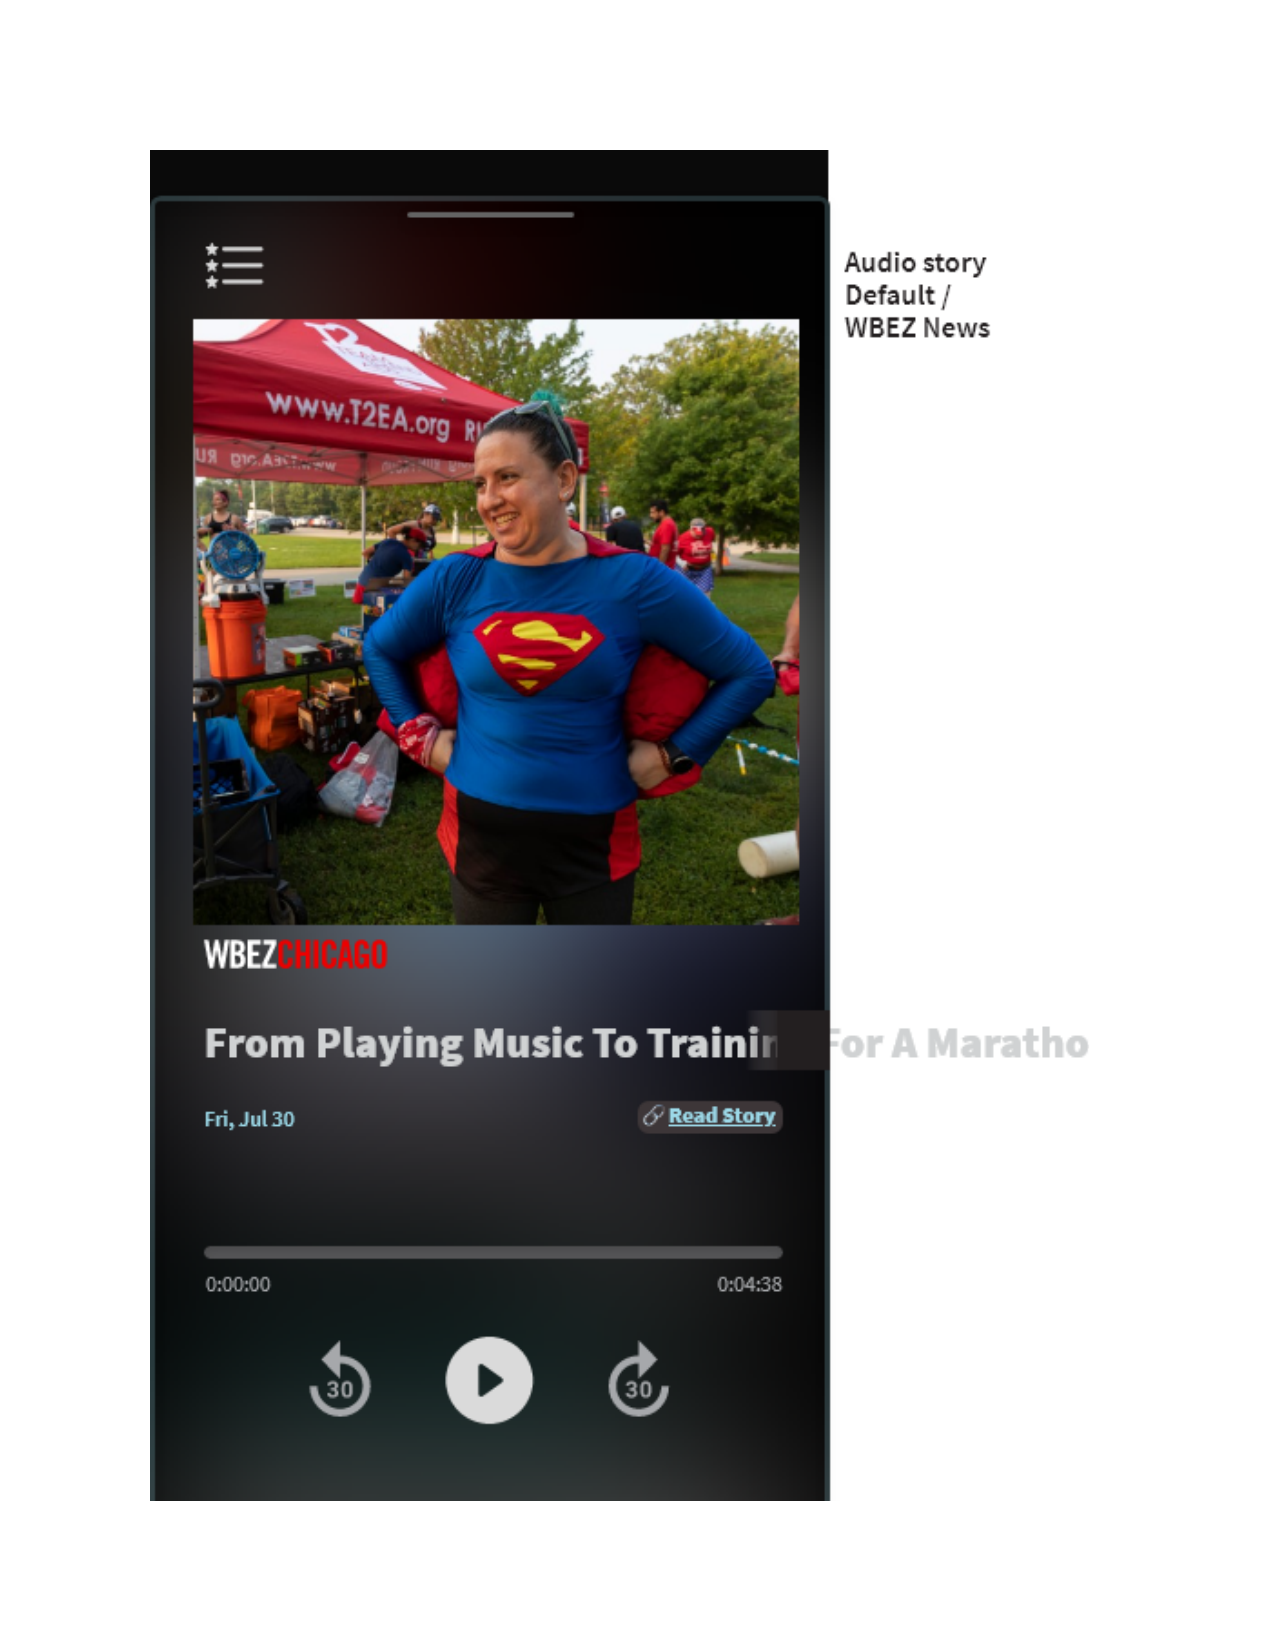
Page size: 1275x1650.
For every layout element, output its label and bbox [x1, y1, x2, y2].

picture [150, 150, 1090, 1501]
